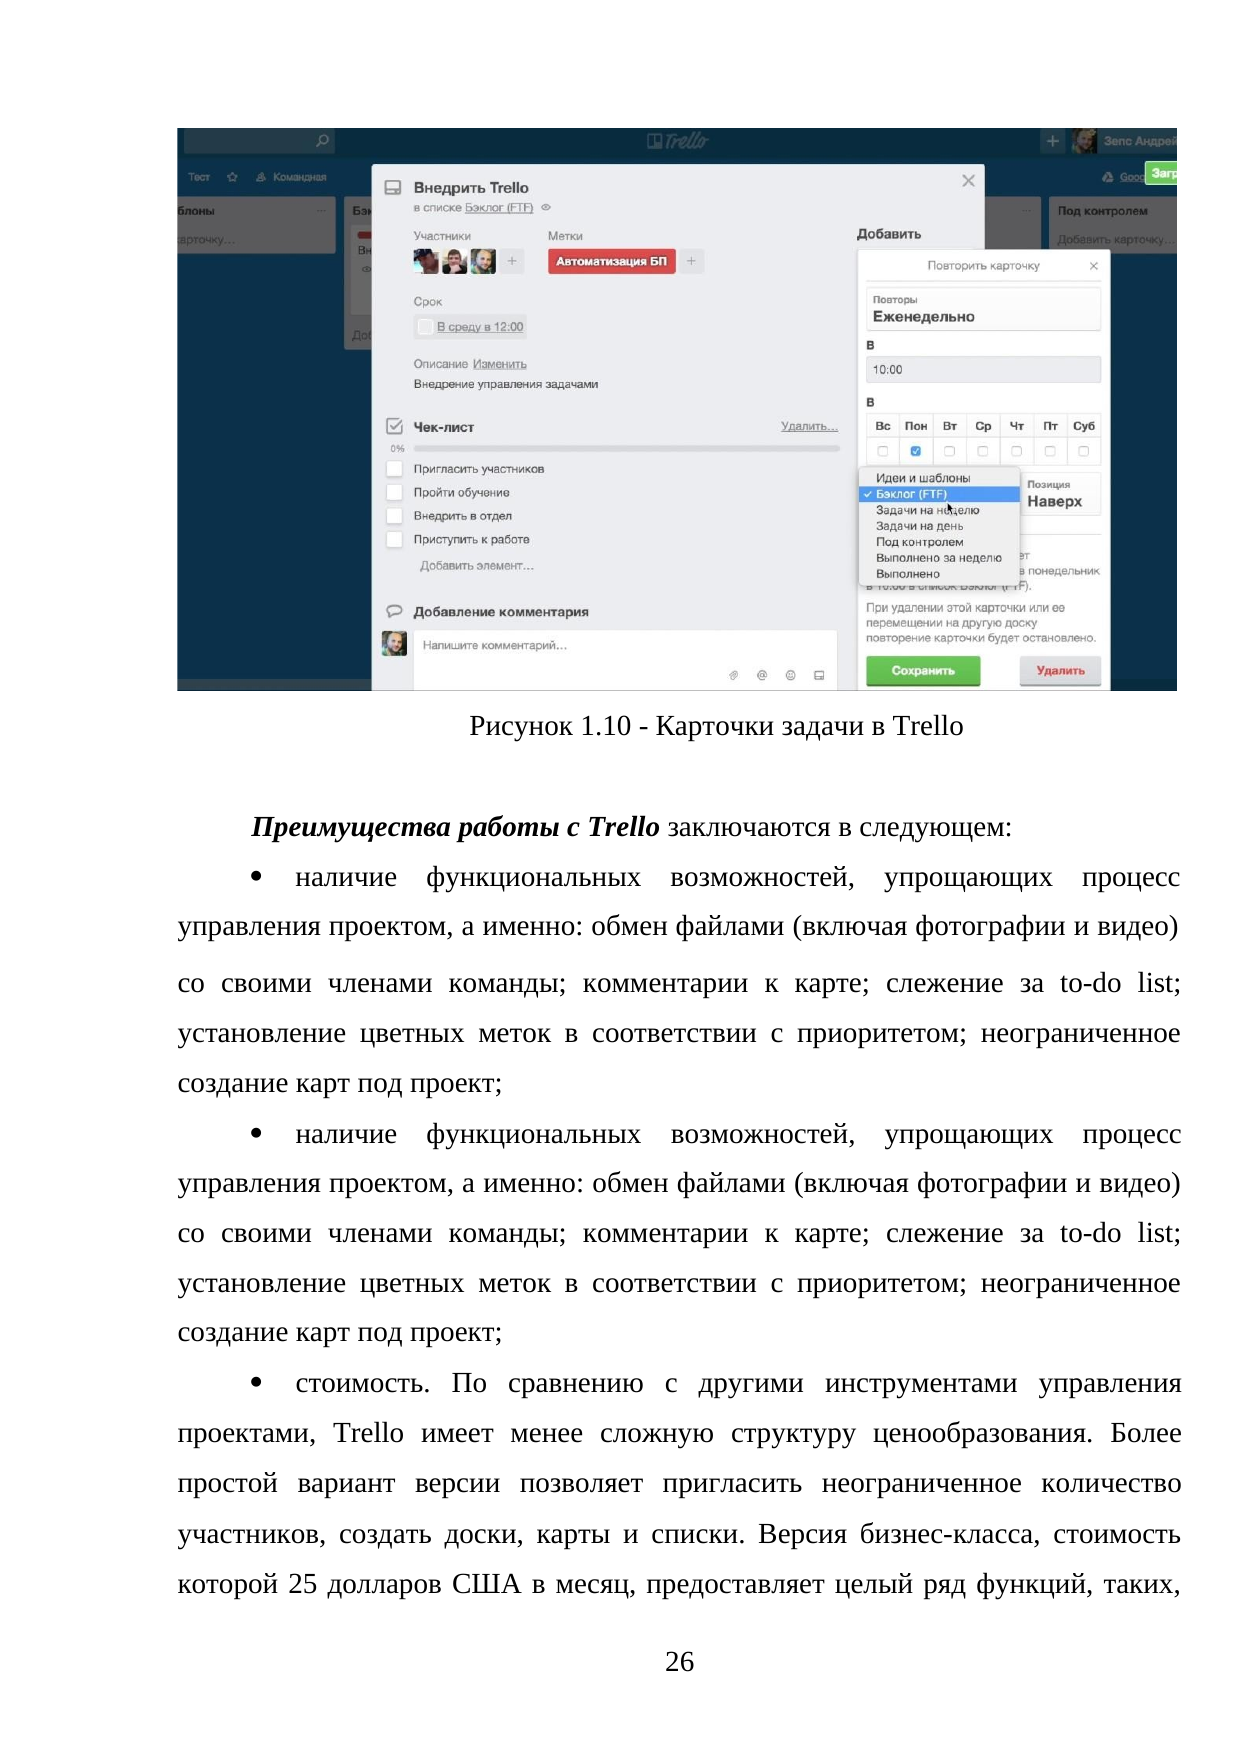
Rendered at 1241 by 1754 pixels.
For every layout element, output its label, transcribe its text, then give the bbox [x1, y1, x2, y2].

picture [177, 128, 1177, 691]
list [177, 1365, 1182, 1599]
list наличие функциональных возможностей, упрощающих процесс управления проектом, а именно: обмен файлами (включая фотографии и видео) со своими членами команды; комментарии к карте; слежение за to-do list; установление цветных меток в соответствии с приоритетом; неограниченное создание карт под проект; [177, 1116, 1182, 1348]
text Рисунок 1.10 - Карточки задачи в Trello [469, 142, 1205, 742]
list наличие функциональных возможностей, упрощающих процесс управления проектом, а именно: обмен файлами (включая фотографии и видео) [177, 859, 1181, 942]
text Преимущества работы с Trello заключаются в следующем: [251, 809, 1205, 843]
text со своими членами команды; комментарии к карте; слежение за to-do list; установление цветных меток в соответствии с приоритетом; неограниченное создание карт под проект; [177, 965, 1182, 1099]
